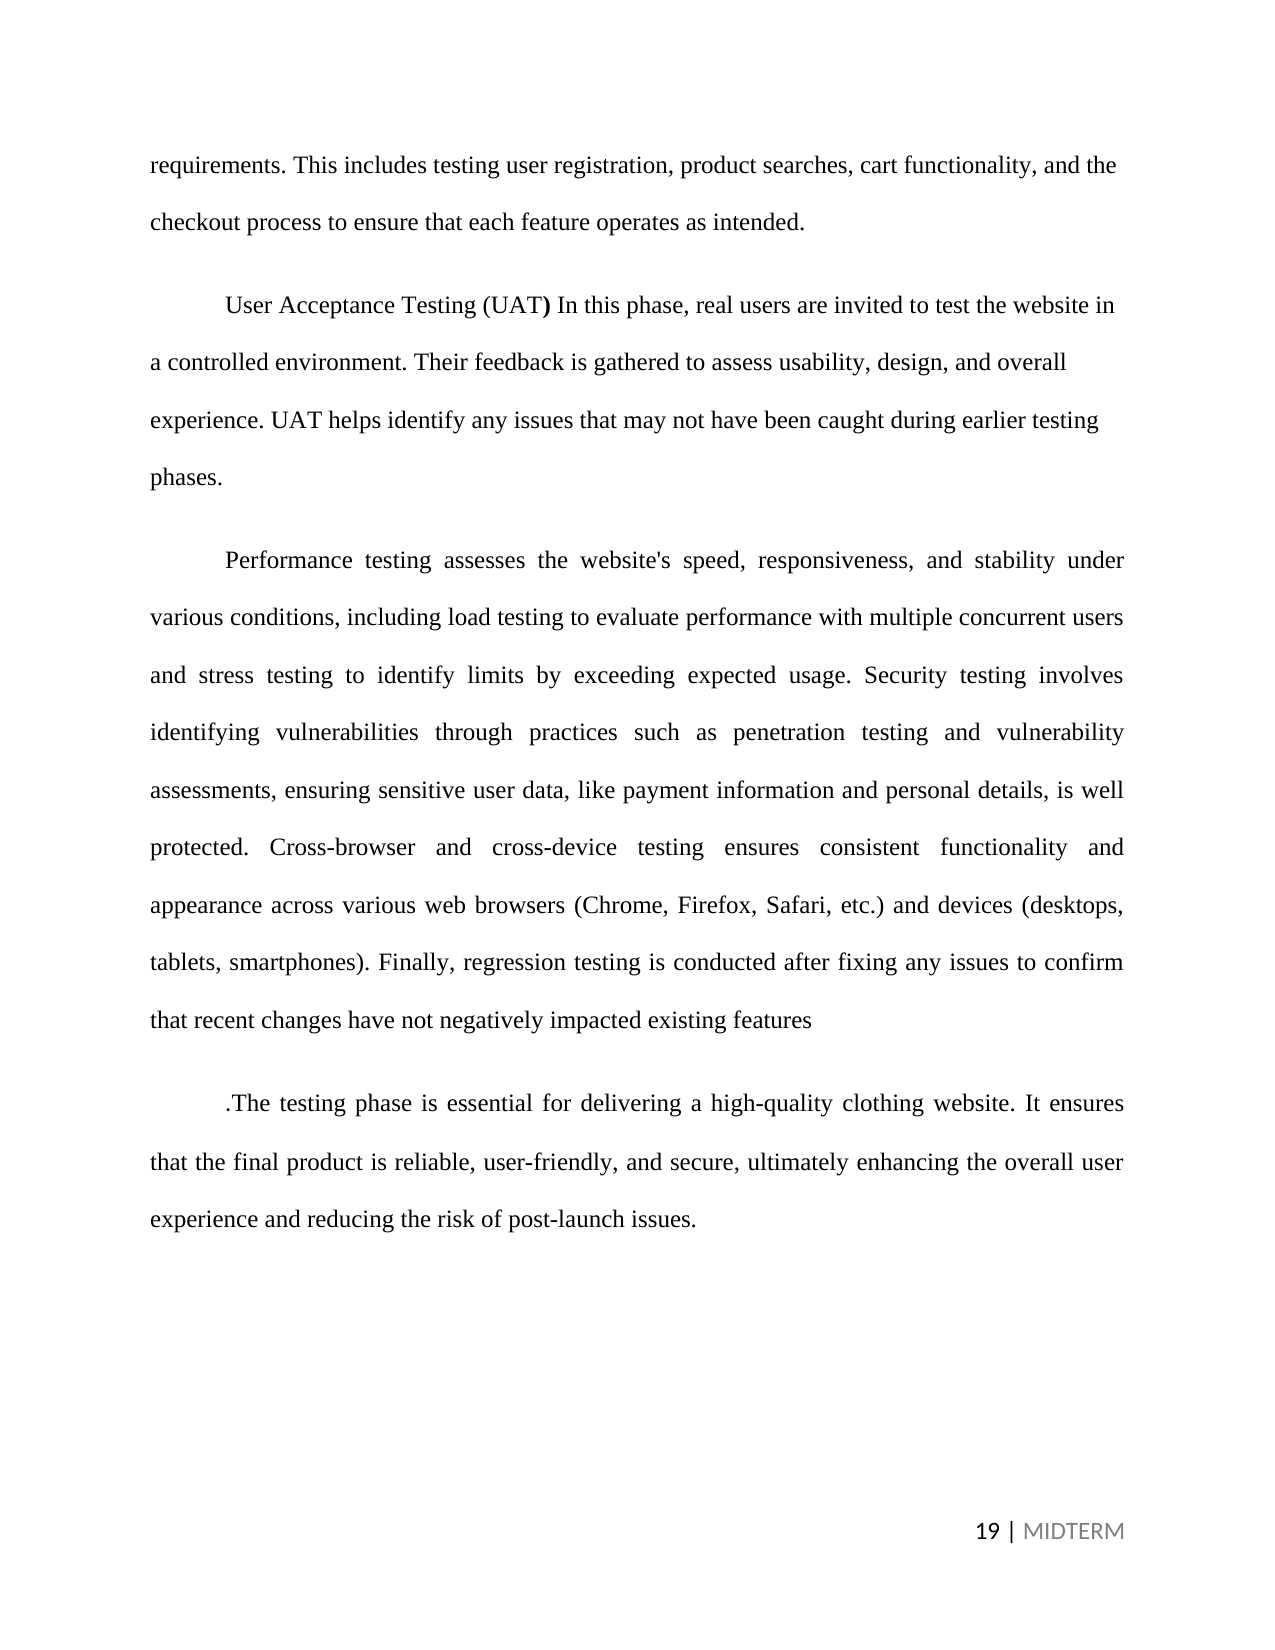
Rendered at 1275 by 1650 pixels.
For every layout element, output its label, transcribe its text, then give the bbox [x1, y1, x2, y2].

text User Acceptance Testing (UAT) In this phase, real users are invited to test the website in a controlled environment. Their feedback is gathered to assess usability, design, and overall experience. UAT helps identify any issues that may not have been caught during earlier testing phases. [150, 290, 1125, 491]
text .The testing phase is essential for delivering a high-quality clothing website. It ensures that the final product is reliable, user-friendly, and secure, ultimately enhancing the overall user experience and reducing the risk of post-launch issues. [150, 1087, 1125, 1233]
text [150, 150, 1125, 236]
text Performance testing assesses the website's speed, responsiveness, and stability under various conditions, including load testing to evaluate performance with multiple concurrent users and stress testing to identify limits by exceeding expected usage. Security testing involves identifying vulnerabilities through practices such as penetration testing and vulnerability assessments, ensuring sensitive user data, like payment information and personal details, is well protected. Cross-browser and cross-device testing ensures consistent functionality and appearance across various web browsers (Chrome, Firefox, Safari, etc.) and devices (desktops, tablets, smartphones). Finally, regression testing is conducted after fixing any issues to confirm that recent changes have not negatively impacted existing features [150, 545, 1125, 1034]
